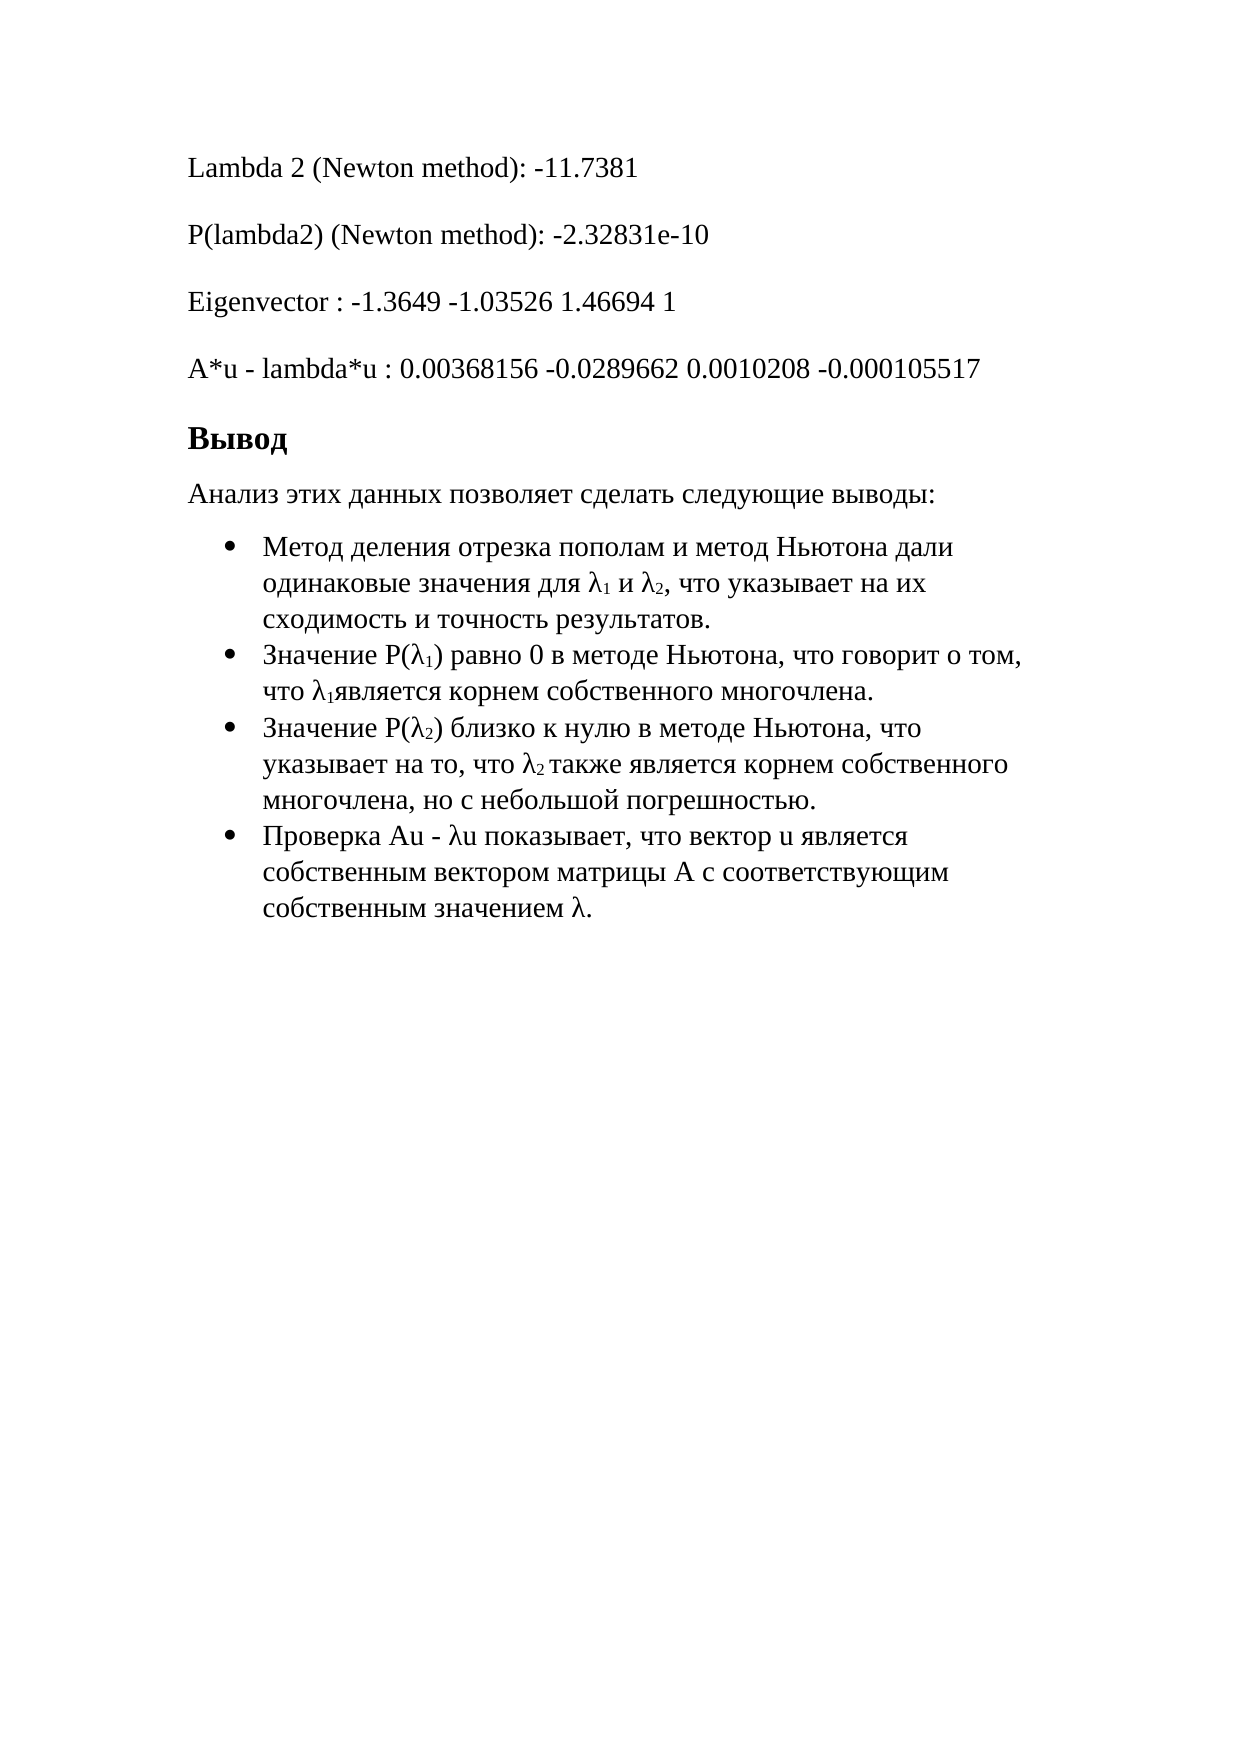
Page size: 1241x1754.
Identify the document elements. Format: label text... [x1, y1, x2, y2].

list Метод деления отрезка пополам и метод Ньютона дали одинаковые значения для λ1 и λ2, что указывает на их сходимость и точность результатов. [225, 529, 1053, 635]
text Вывод [187, 418, 1053, 456]
text Анализ этих данных позволяет сделать следующие выводы: [187, 476, 1053, 509]
list Значение P(λ2) близко к нулю в методе Ньютона, что указывает на то, что λ2 также является корнем собственного многочлена, но с небольшой погрешностью. [225, 710, 1053, 816]
list Значение P(λ1) равно 0 в методе Ньютона, что говорит о том, что λ1является корнем собственного многочлена. [225, 637, 1053, 707]
text Eigenvector : -1.3649 -1.03526 1.46694 1 [187, 284, 1053, 317]
text A*u - lambda*u : 0.00368156 -0.0289662 0.0010208 -0.000105517 [187, 351, 1053, 384]
text P(lambda2) (Newton method): -2.32831e-10 [187, 217, 1053, 251]
text Lambda 2 (Newton method): -11.7381 [187, 150, 1053, 183]
list Проверка Au - λu показывает, что вектор u является собственным вектором матрицы A с соответствующим собственным значением λ. [225, 818, 1053, 924]
